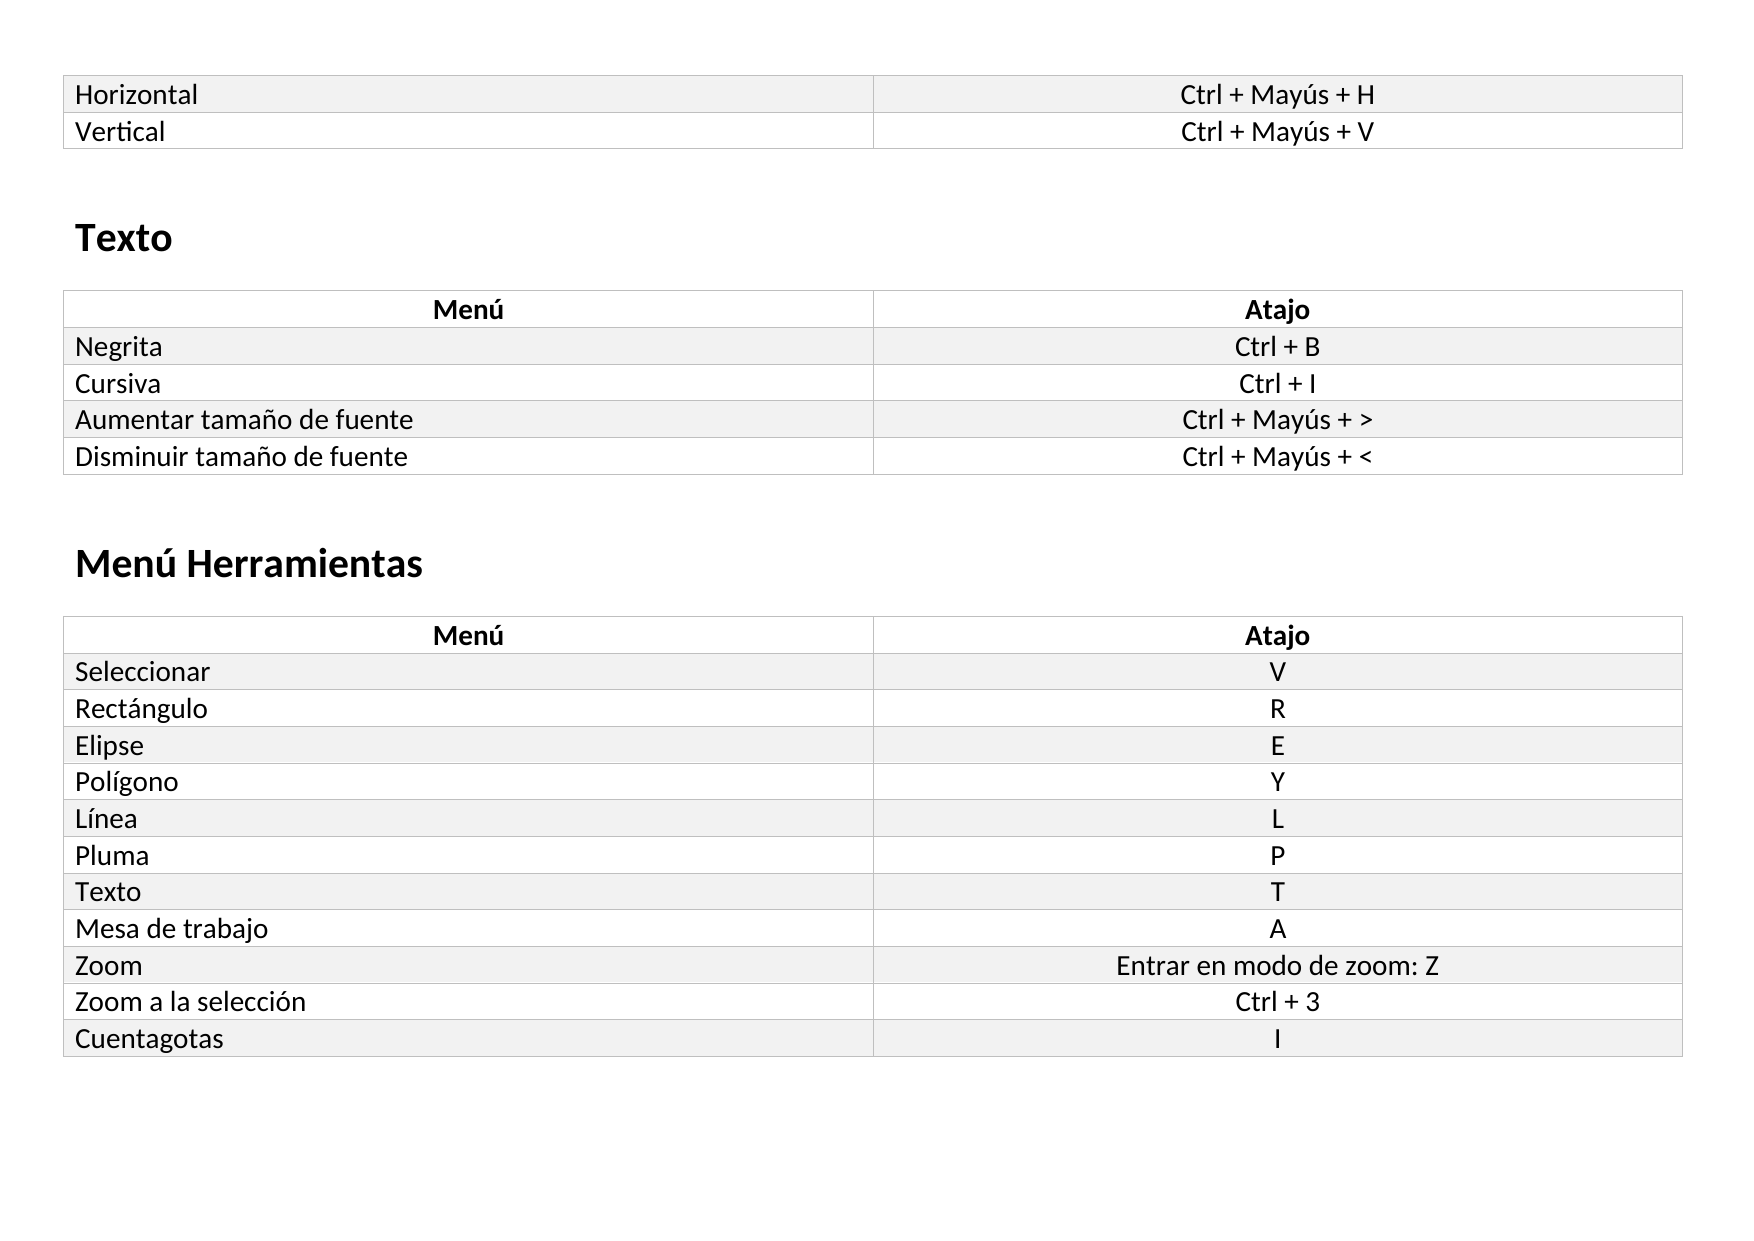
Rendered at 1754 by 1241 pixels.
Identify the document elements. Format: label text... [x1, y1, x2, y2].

table_cell Zoom a la selección [64, 984, 873, 1019]
table_cell Ctrl + B [874, 328, 1682, 364]
table_cell Horizontal [64, 76, 873, 112]
table_cell Negrita [64, 328, 873, 364]
table_cell Polígono [64, 764, 873, 799]
table_header Menú [64, 617, 873, 652]
table_cell Mesa de trabajo [64, 910, 873, 946]
table_cell R [874, 690, 1682, 726]
table_header Atajo [874, 291, 1682, 327]
table_cell P [874, 837, 1682, 872]
table_cell Disminuir tamaño de fuente [64, 438, 873, 474]
table_cell Texto [64, 874, 873, 909]
table_cell Ctrl + Mayús + V [874, 113, 1682, 148]
table_cell L [874, 800, 1682, 836]
table_cell Rectángulo [64, 690, 873, 726]
table_cell Pluma [64, 837, 873, 872]
table_cell E [874, 727, 1682, 762]
table_cell Entrar en modo de zoom: Z [874, 947, 1682, 982]
table_cell Zoom [64, 947, 873, 982]
table_cell Y [874, 764, 1682, 799]
table_cell A [874, 910, 1682, 946]
table_cell Ctrl + Mayús + H [874, 76, 1682, 112]
table_cell Cursiva [64, 365, 873, 400]
table_header Menú [64, 291, 873, 327]
text Texto [75, 211, 1679, 262]
table_cell V [874, 654, 1682, 689]
table_cell Línea [64, 800, 873, 836]
table_cell I [874, 1020, 1682, 1056]
table_cell Cuentagotas [64, 1020, 873, 1056]
table_cell Ctrl + I [874, 365, 1682, 400]
table_cell Seleccionar [64, 654, 873, 689]
table_cell Vertical [64, 113, 873, 148]
table_cell Ctrl + 3 [874, 984, 1682, 1019]
text Menú Herramientas [75, 537, 1679, 587]
table_header Atajo [874, 617, 1682, 652]
table_cell Aumentar tamaño de fuente [64, 401, 873, 437]
table_cell Ctrl + Mayús + > [874, 401, 1682, 437]
table_cell T [874, 874, 1682, 909]
table_cell Elipse [64, 727, 873, 762]
table_cell Ctrl + Mayús + < [874, 438, 1682, 474]
